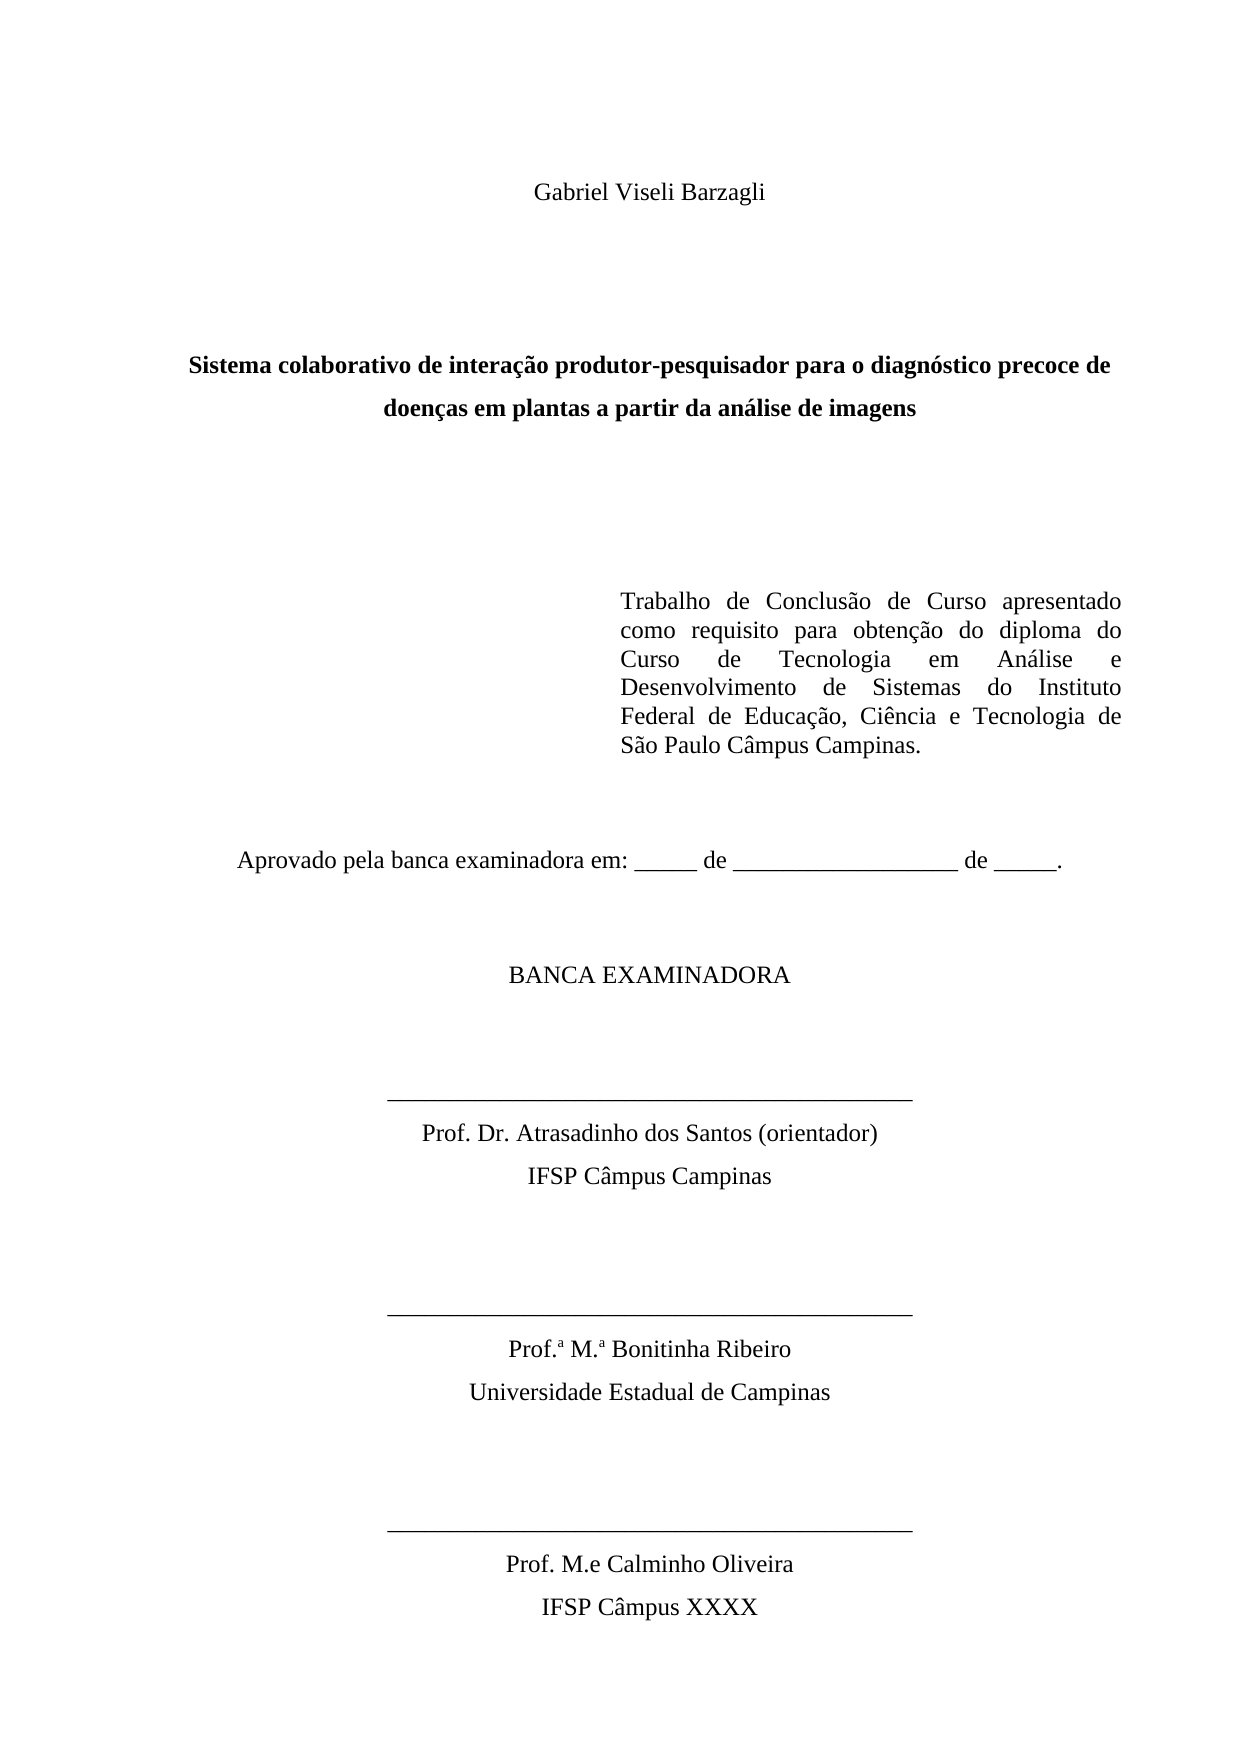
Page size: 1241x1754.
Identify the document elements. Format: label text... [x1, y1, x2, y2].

text IFSP Câmpus Campinas [177, 1161, 1122, 1190]
text __________________________________________ [177, 1506, 1122, 1535]
text Sistema colaborativo de interação produtor-pesquisador para o diagnóstico precoce de doenças em plantas a partir da análise de imagens [177, 350, 1122, 422]
text BANCA EXAMINADORA [266, 960, 1033, 989]
text Prof. Dr. Atrasadinho dos Santos (orientador) [177, 1118, 1122, 1147]
text Trabalho de Conclusão de Curso apresentado como requisito para obtenção do diploma do Curso de Tecnologia em Análise e Desenvolvimento de Sistemas do Instituto Federal de Educação, Ciência e Tecnologia de São Paulo Câmpus Campinas. [620, 586, 1122, 759]
text IFSP Câmpus XXXX [177, 1592, 1122, 1621]
text Gabriel Viseli Barzagli [177, 177, 1122, 206]
text Prof.a M.a Bonitinha Ribeiro [177, 1334, 1122, 1362]
text Prof. M.e Calminho Oliveira [177, 1549, 1122, 1578]
text __________________________________________ [177, 1291, 1122, 1319]
text Aprovado pela banca examinadora em: _____ de __________________ de _____. [177, 845, 1122, 874]
text Universidade Estadual de Campinas [177, 1377, 1122, 1406]
text __________________________________________ [177, 1075, 1122, 1104]
